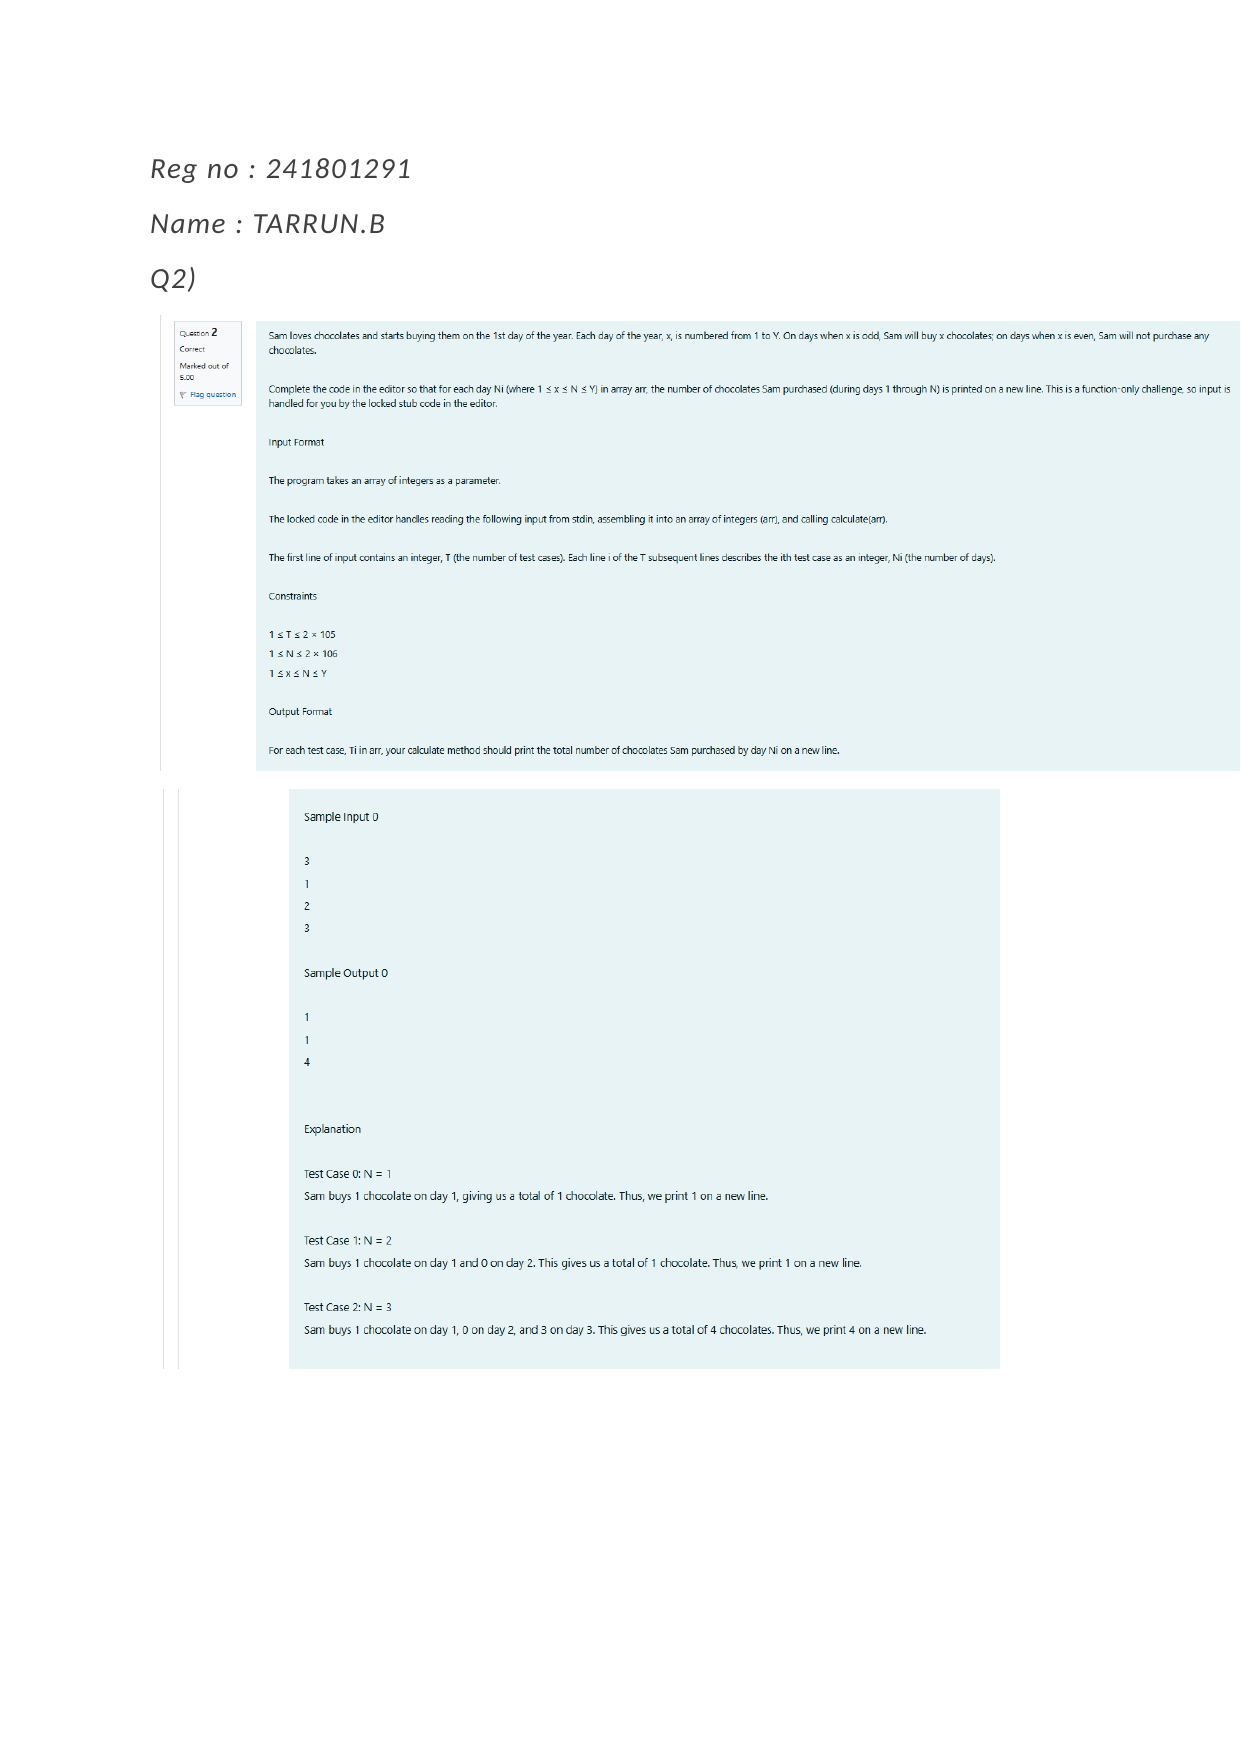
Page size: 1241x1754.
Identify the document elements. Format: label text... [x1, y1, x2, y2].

subtitle Name : TARRUN.B [150, 205, 1090, 241]
picture [150, 315, 1241, 771]
subtitle Q2) [150, 260, 1090, 296]
picture [150, 789, 1001, 1369]
subtitle Reg no : 241801291 [150, 150, 1090, 186]
